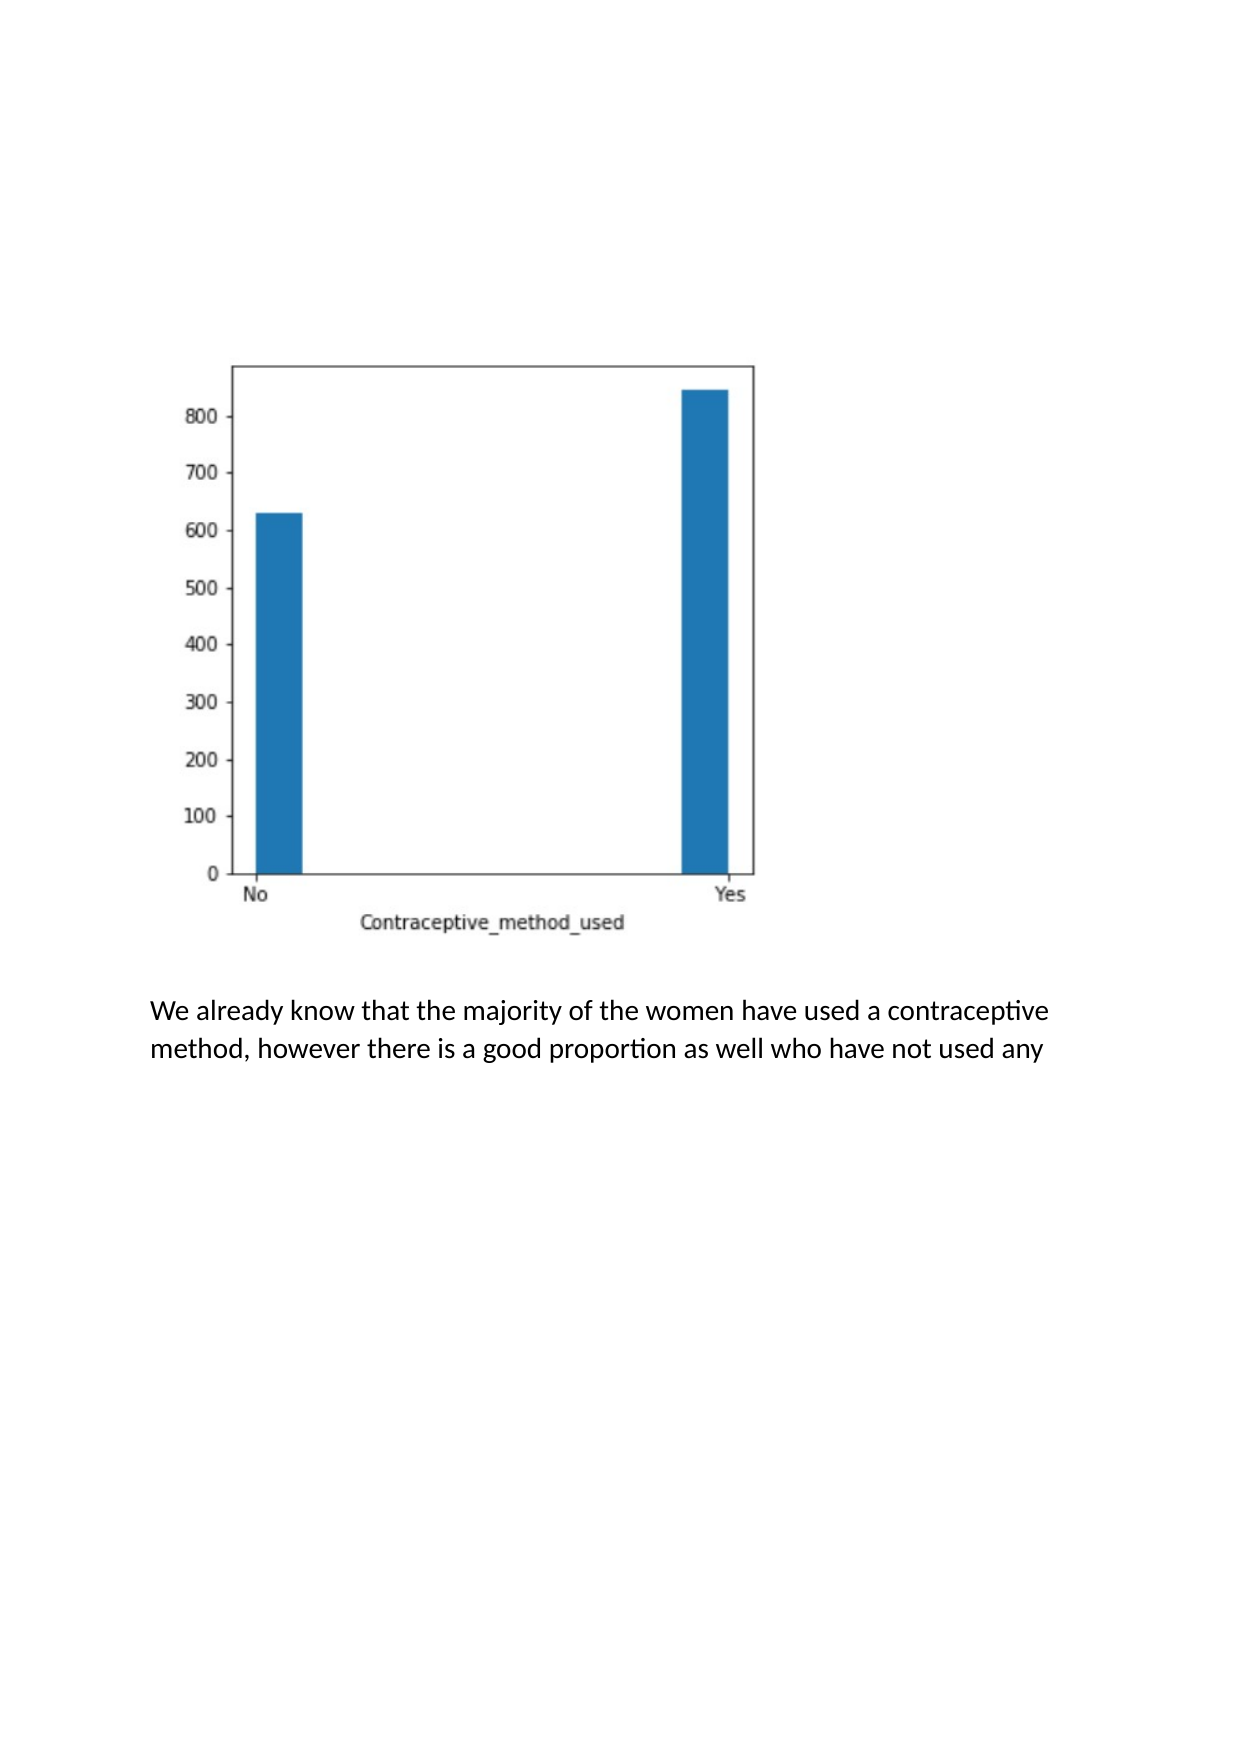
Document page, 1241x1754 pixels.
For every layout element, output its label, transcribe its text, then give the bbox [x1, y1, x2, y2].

picture [150, 348, 859, 974]
text We already know that the majority of the women have used a contraceptive method, however there is a good proportion as well who have not used any [150, 992, 1090, 1066]
